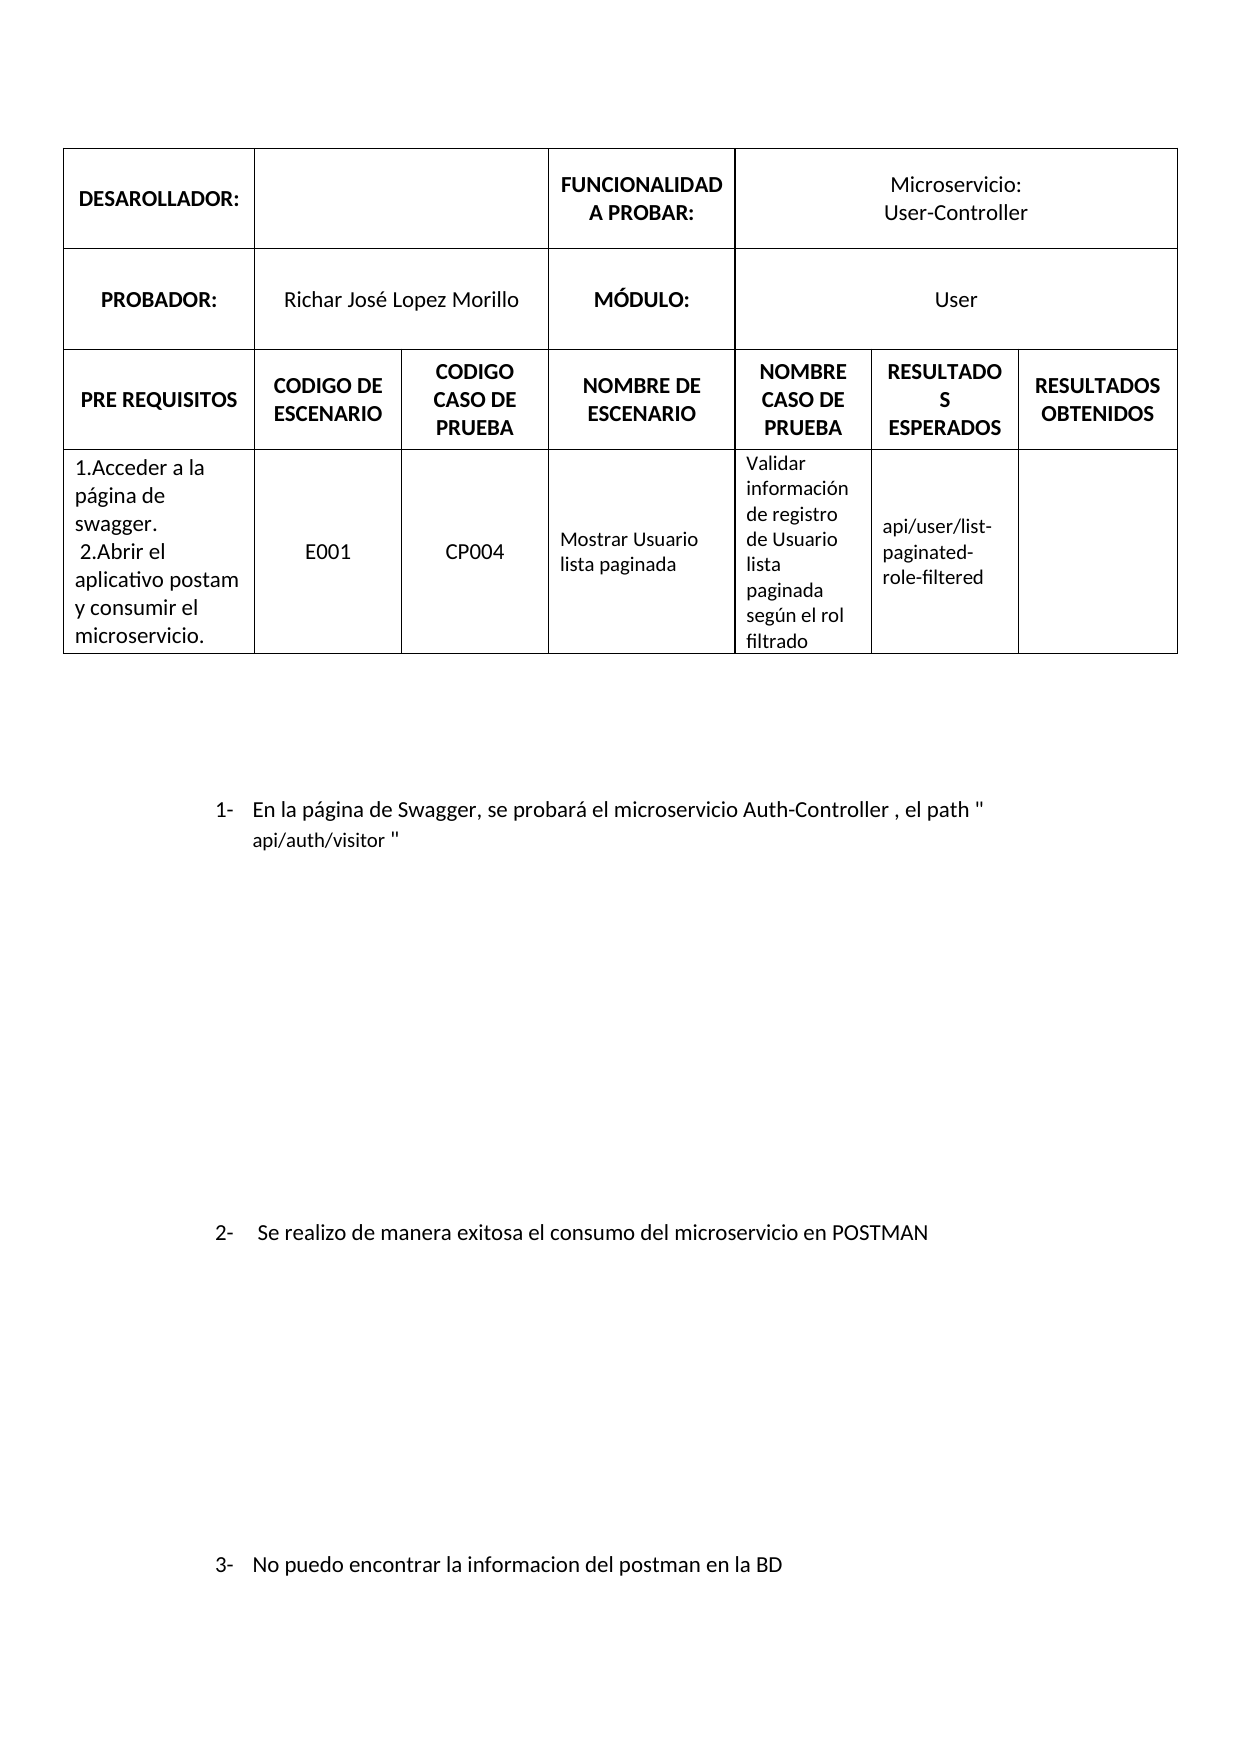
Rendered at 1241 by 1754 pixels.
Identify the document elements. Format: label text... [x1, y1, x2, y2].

table_cell api/user/list-paginated-role-filtered [872, 450, 1018, 653]
table_cell CODIGO CASO DE PRUEBA [402, 350, 548, 449]
table_cell 1.Acceder a la página de swagger. 2.Abrir el aplicativo postam y consumir el microservicio. [64, 450, 254, 653]
table_header Microservicio: User-Controller [736, 149, 1177, 248]
table_cell CODIGO DE ESCENARIO [255, 350, 401, 449]
table_header FUNCIONALIDAD A PROBAR: [549, 149, 734, 248]
table_cell E001 [255, 450, 401, 653]
table_cell User [736, 249, 1177, 348]
table_cell PRE REQUISITOS [64, 350, 254, 449]
table_cell Richar José Lopez Morillo [255, 249, 548, 348]
table_cell Validar información de registro de Usuario lista paginada según el rol filtrado [736, 450, 871, 653]
table_cell RESULTADOS OBTENIDOS [1019, 350, 1177, 449]
table_cell [1019, 450, 1177, 653]
table_cell RESULTADOS ESPERADOS [872, 350, 1018, 449]
table_header DESAROLLADOR: [64, 149, 254, 248]
list En la página de Swagger, se probará el microservicio Auth-Controller , el path " api/auth/visitor " [215, 795, 1063, 853]
table_cell NOMBRE DE ESCENARIO [549, 350, 734, 449]
list Se realizo de manera exitosa el consumo del microservicio en POSTMAN [215, 1218, 1063, 1246]
table_cell CP004 [402, 450, 548, 653]
list No puedo encontrar la informacion del postman en la BD [215, 1550, 1063, 1578]
table_cell NOMBRE CASO DE PRUEBA [736, 350, 871, 449]
table_cell MÓDULO: [549, 249, 734, 348]
table_cell PROBADOR: [64, 249, 254, 348]
table_header [255, 149, 548, 248]
table_cell Mostrar Usuario lista paginada [549, 450, 734, 653]
